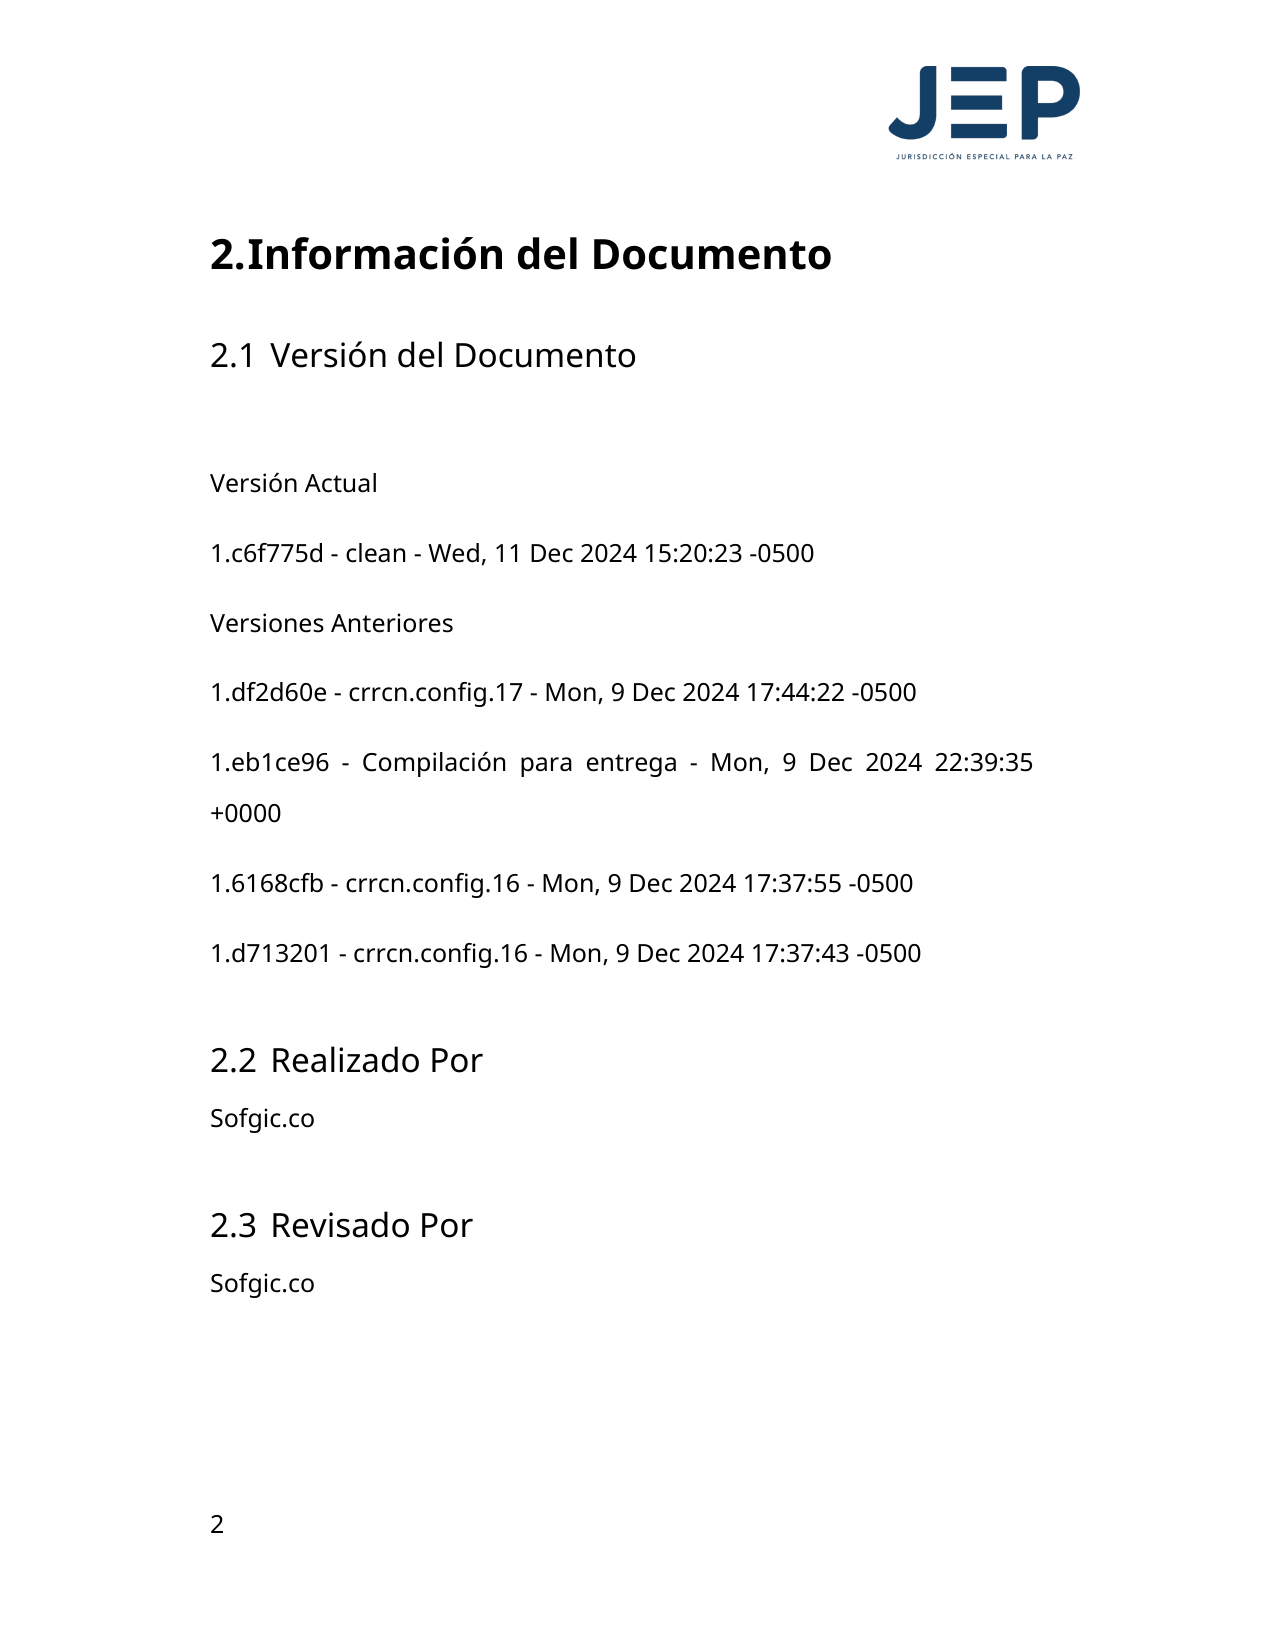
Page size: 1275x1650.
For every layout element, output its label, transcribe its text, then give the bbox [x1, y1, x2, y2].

subtitle Información del Documento [210, 225, 1035, 282]
subtitle Versión del Documento [210, 332, 1035, 377]
text 1.6168cfb - crrcn.config.16 - Mon, 9 Dec 2024 17:37:55 -0500 [210, 866, 1035, 900]
text Sofgic.co [210, 1266, 1035, 1300]
text 1.c6f775d - clean - Wed, 11 Dec 2024 15:20:23 -0500 [210, 536, 1035, 569]
text Versión Actual [210, 466, 1035, 500]
text 1.df2d60e - crrcn.config.17 - Mon, 9 Dec 2024 17:44:22 -0500 [210, 675, 1035, 709]
text Versiones Anteriores [210, 605, 1035, 639]
text Sofgic.co [210, 1101, 1035, 1135]
picture [875, 35, 1093, 190]
subtitle Realizado Por [210, 1037, 1035, 1082]
text 1.eb1ce96 - Compilación para entrega - Mon, 9 Dec 2024 22:39:35 +0000 [210, 745, 1035, 830]
subtitle Revisado Por [210, 1202, 1035, 1247]
text 1.d713201 - crrcn.config.16 - Mon, 9 Dec 2024 17:37:43 -0500 [210, 936, 1035, 969]
